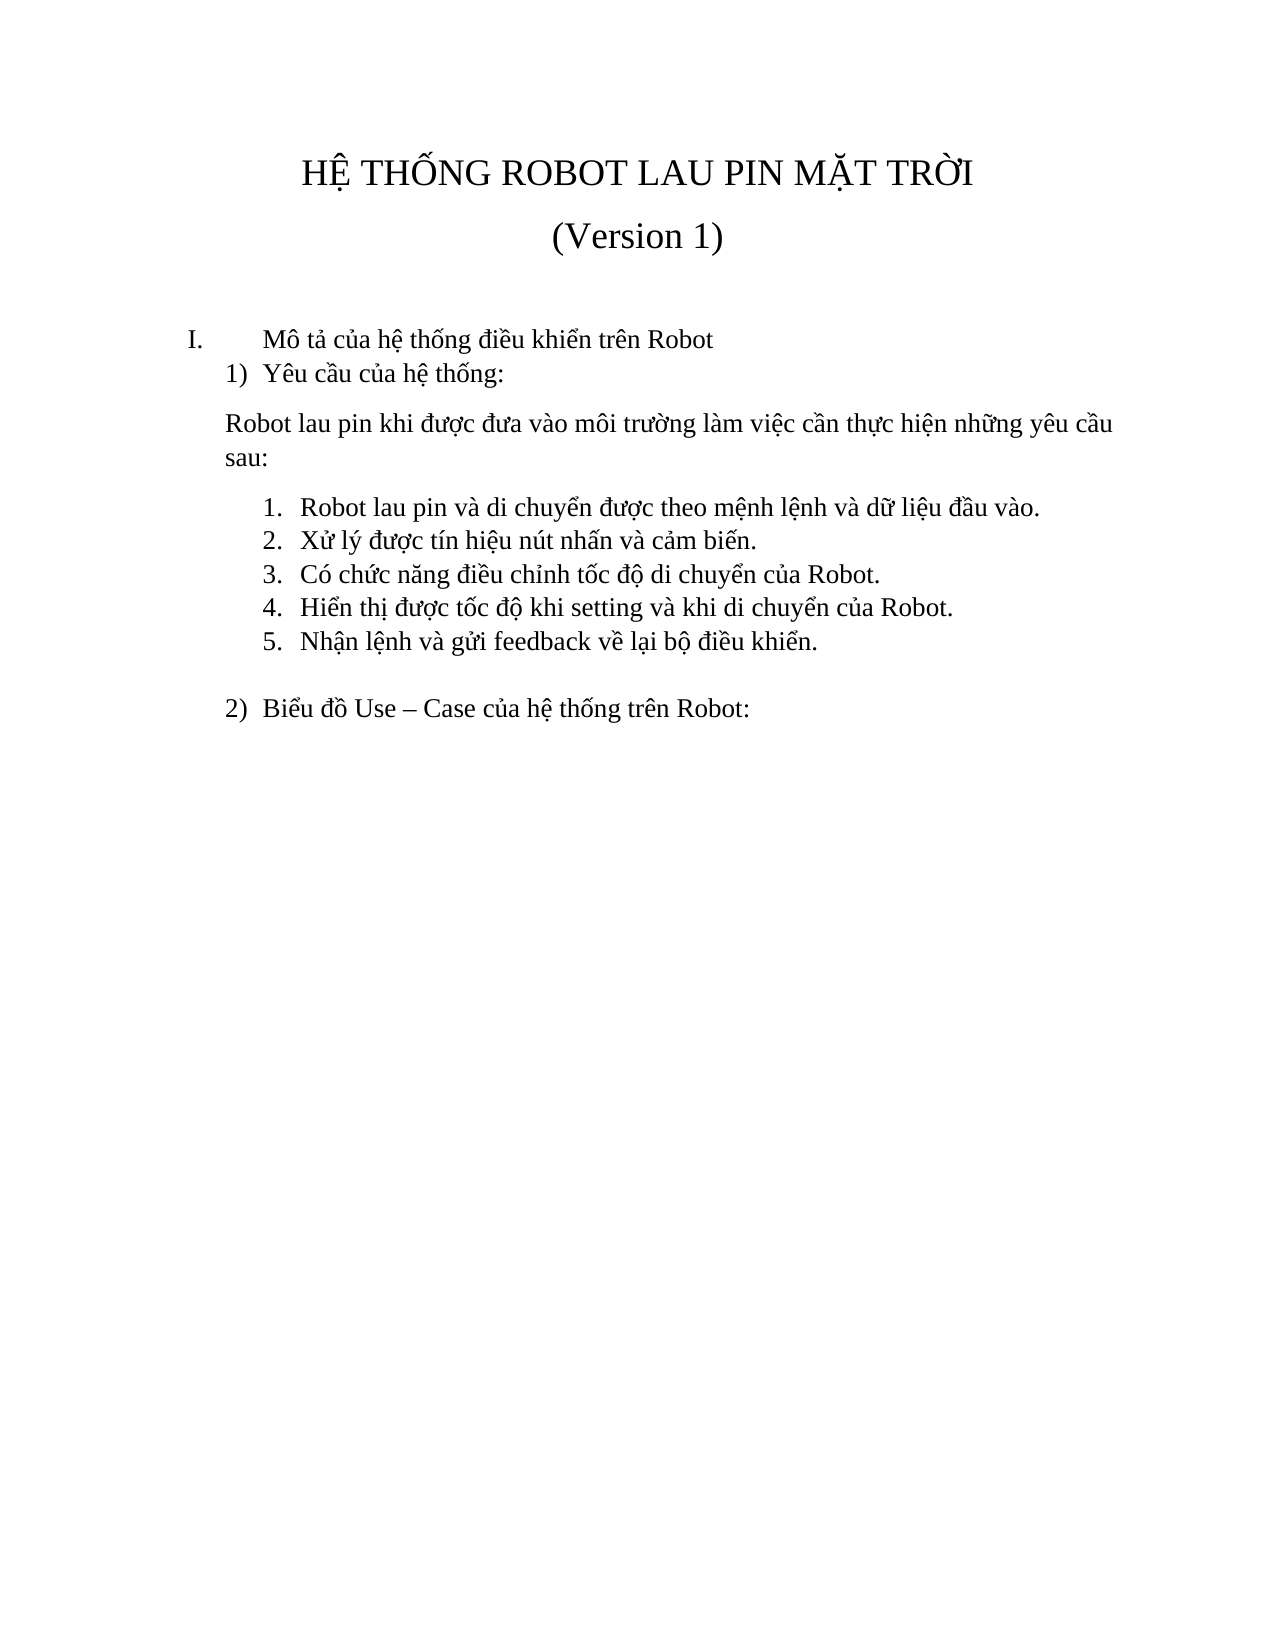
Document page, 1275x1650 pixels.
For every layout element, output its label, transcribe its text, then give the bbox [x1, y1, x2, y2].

text Robot lau pin khi được đưa vào môi trường làm việc cần thực hiện những yêu cầu sau: [225, 407, 1125, 472]
list Yêu cầu của hệ thống: [225, 357, 1125, 388]
text (Version 1) [150, 213, 1125, 256]
list Biểu đồ Use – Case của hệ thống trên Robot: [225, 692, 1125, 723]
list Robot lau pin và di chuyển được theo mệnh lệnh và dữ liệu đầu vào. [262, 491, 1125, 522]
list Xử lý được tín hiệu nút nhấn và cảm biến. [262, 524, 1125, 556]
list Hiển thị được tốc độ khi setting và khi di chuyển của Robot. [262, 591, 1125, 623]
list Nhận lệnh và gửi feedback về lại bộ điều khiển. [262, 625, 1125, 656]
list Có chức năng điều chỉnh tốc độ di chuyển của Robot. [262, 558, 1125, 589]
text HỆ THỐNG ROBOT LAU PIN MẶT TRỜI [150, 150, 1125, 193]
list Mô tả của hệ thống điều khiển trên Robot [187, 323, 1125, 354]
